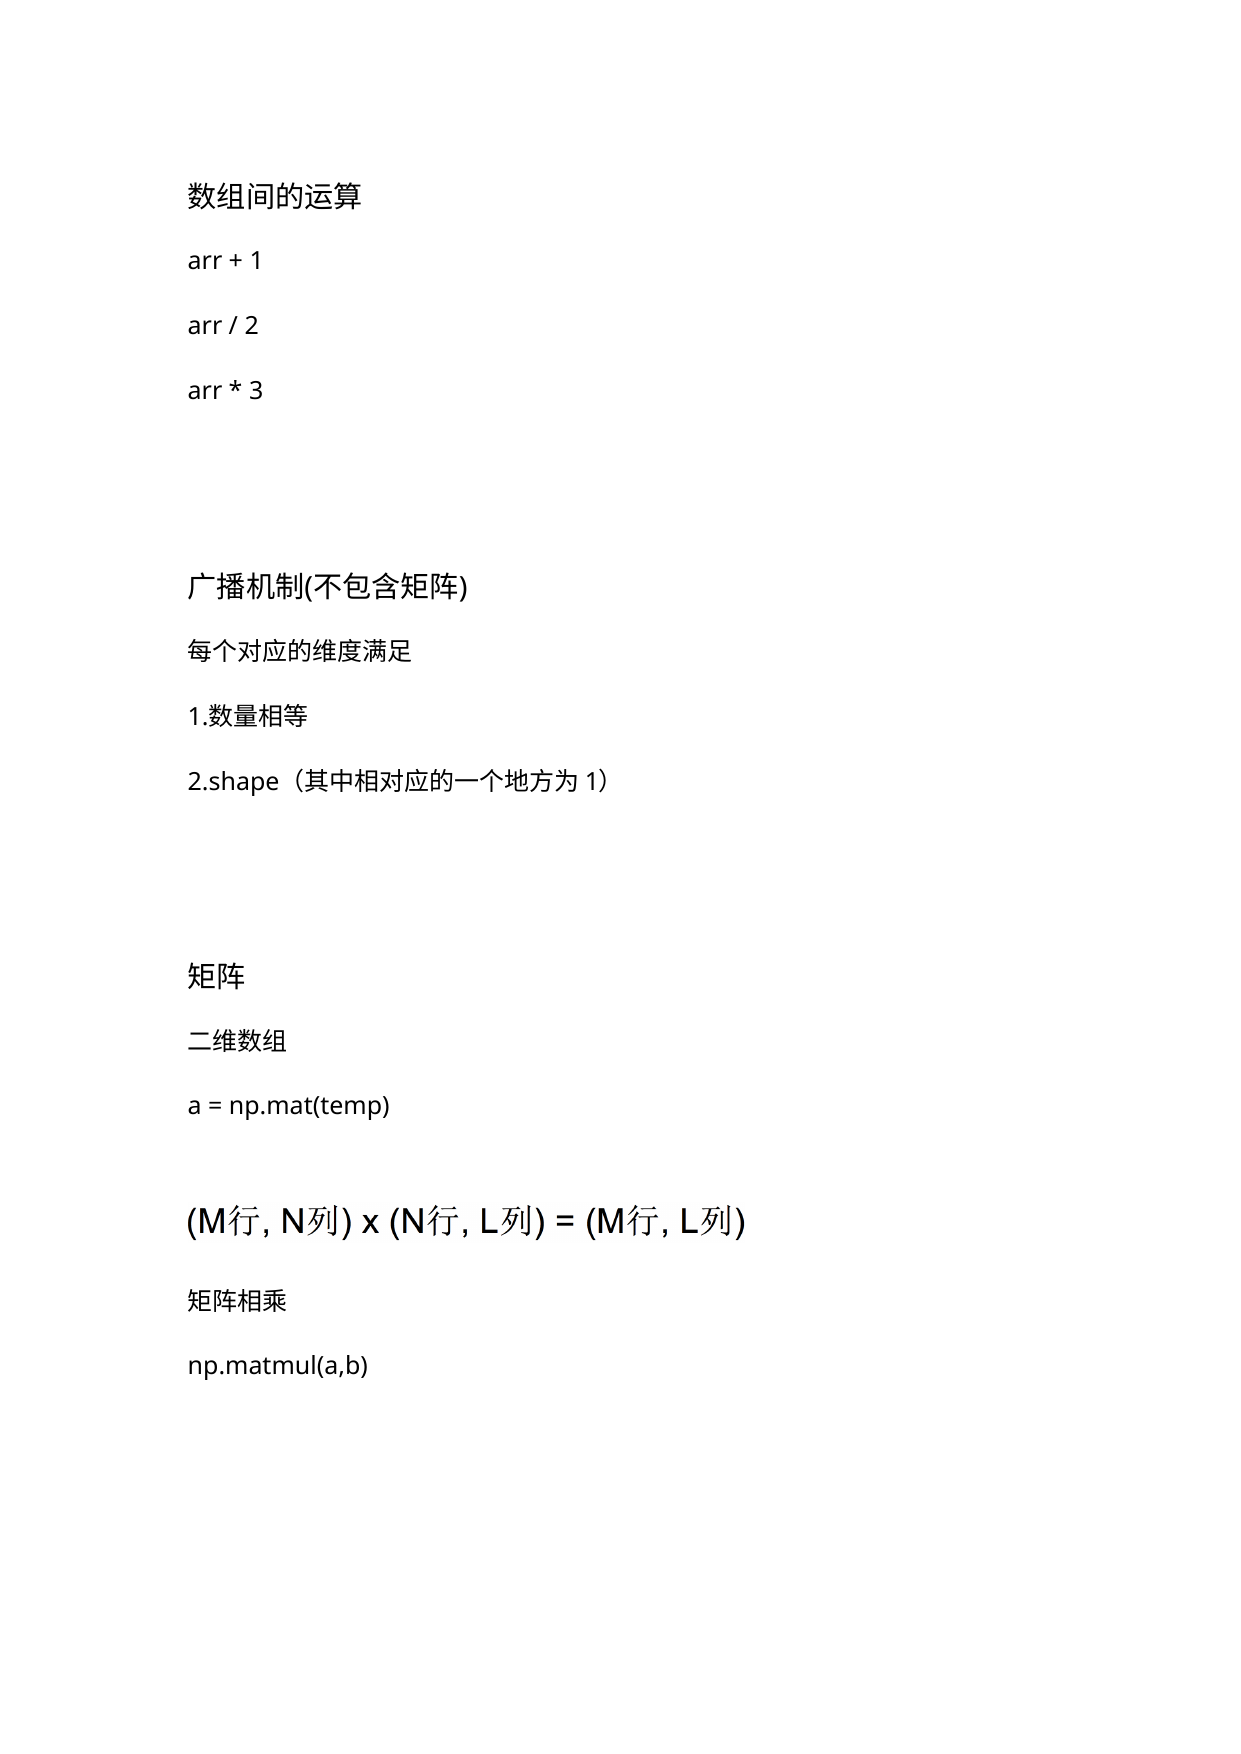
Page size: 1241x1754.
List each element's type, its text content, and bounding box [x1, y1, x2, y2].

text arr / 2 [187, 292, 1053, 357]
text arr * 3 [187, 357, 1053, 422]
text 矩阵相乘 [187, 1267, 1053, 1332]
text 数组间的运算 [187, 162, 1053, 227]
text 广播机制(不包含矩阵) [187, 552, 1053, 617]
text np.matmul(a,b) [187, 1332, 1053, 1397]
text a = np.mat(temp) [187, 1072, 1053, 1137]
picture [187, 1202, 746, 1243]
text 矩阵 [187, 942, 1053, 1007]
text 二维数组 [187, 1007, 1053, 1072]
text 每个对应的维度满足 [187, 617, 1053, 682]
text 1.数量相等 [187, 682, 1053, 747]
text arr + 1 [187, 227, 1053, 292]
text 2.shape（其中相对应的一个地方为1） [187, 747, 1053, 812]
